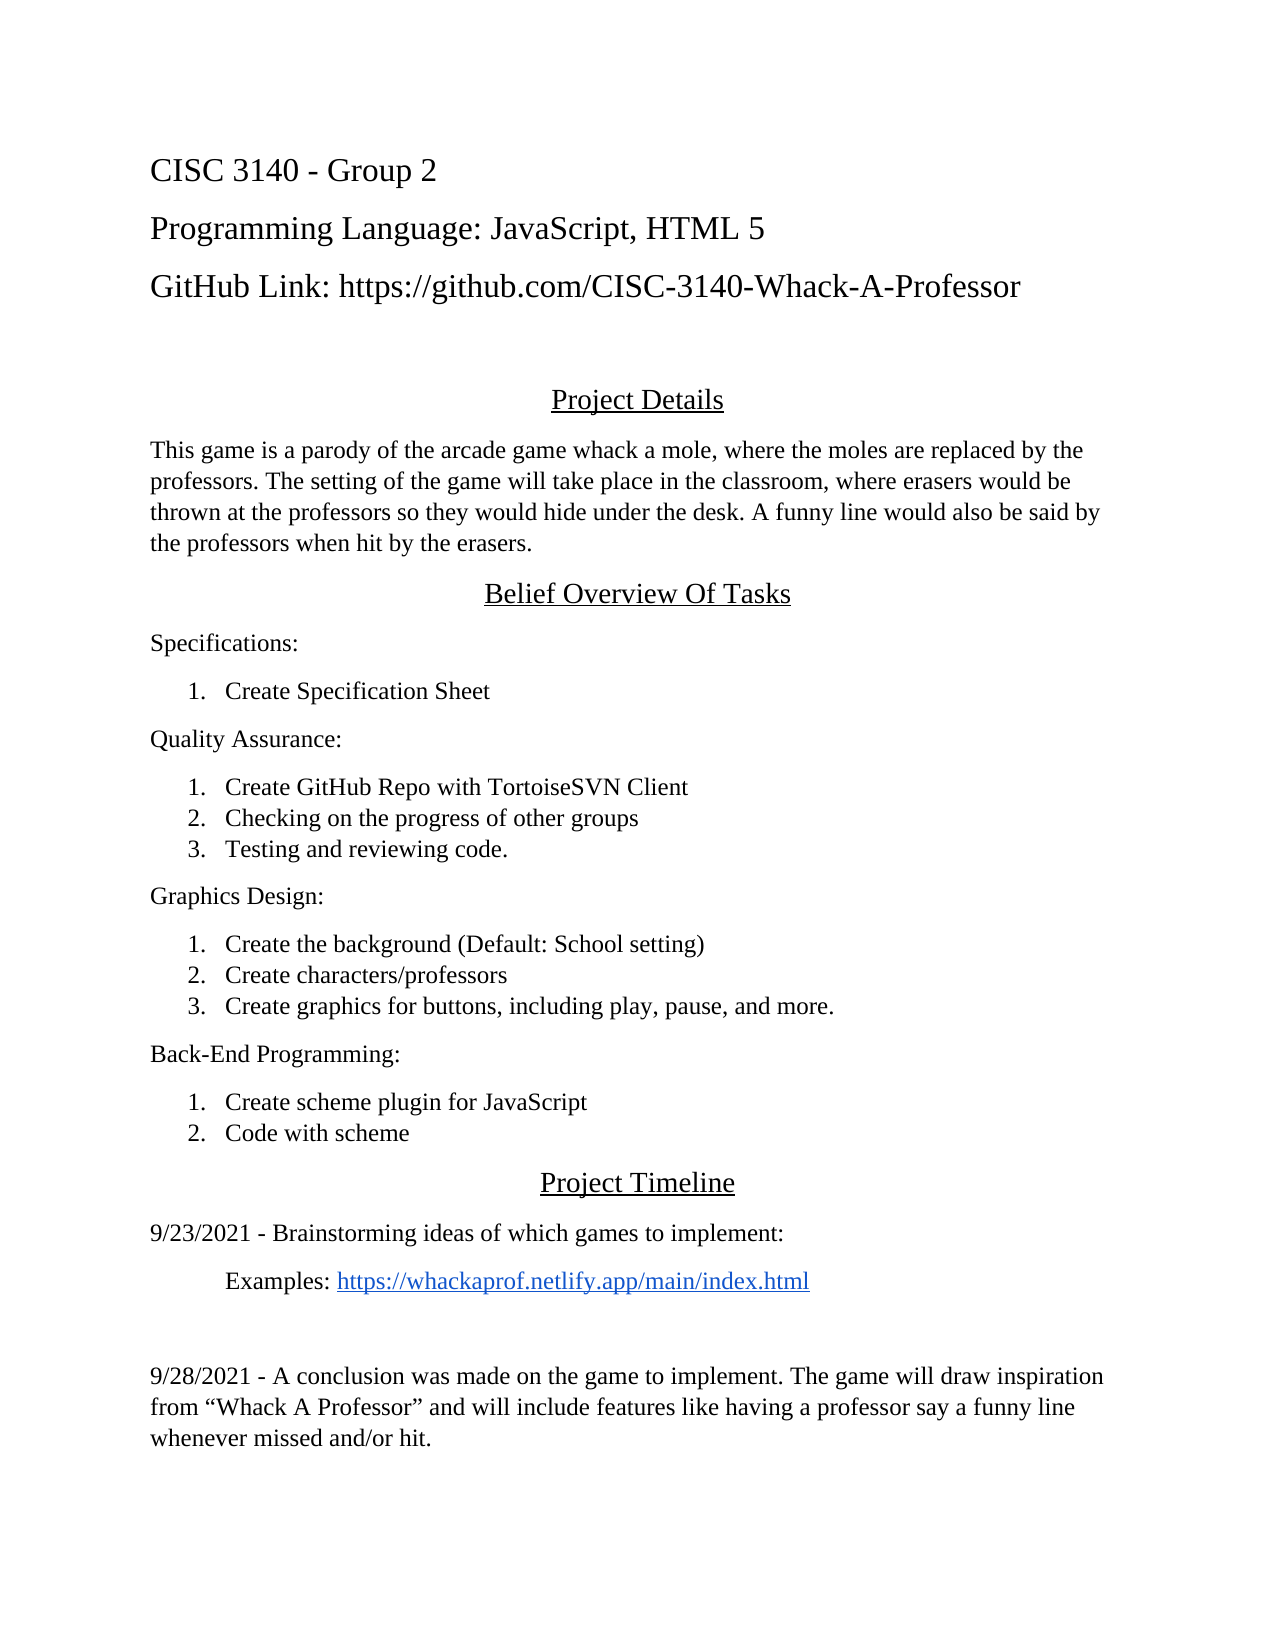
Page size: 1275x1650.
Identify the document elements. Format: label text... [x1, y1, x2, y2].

text Belief Overview Of Tasks [150, 576, 1125, 609]
list Checking on the progress of other groups [187, 803, 1125, 831]
list Create characters/professors [187, 960, 1125, 989]
text This game is a parody of the arcade game whack a mole, where the moles are replaced by the professors. The setting of the game will take place in the classroom, where erasers would be thrown at the professors so they would hide under the desk. A funny line would also be said by the professors when hit by the erasers. [150, 435, 1125, 557]
text Back-End Programming: [150, 1039, 1125, 1068]
text Specifications: [150, 628, 1125, 657]
text Programming Language: JavaScript, HTML 5 [150, 208, 1125, 246]
text Examples: https://whackaprof.netlify.app/main/index.html [150, 1266, 1125, 1295]
list Testing and reviewing code. [187, 834, 1125, 862]
list Create graphics for buttons, including play, pause, and more. [187, 991, 1125, 1020]
text Quality Assurance: [150, 724, 1125, 753]
list Create scheme plugin for JavaScript [187, 1087, 1125, 1115]
text 9/23/2021 - Brainstorming ideas of which games to implement: [150, 1218, 1125, 1247]
text CISC 3140 - Group 2 [150, 150, 1125, 188]
text Graphics Design: [150, 881, 1125, 910]
list Create Specification Sheet [187, 676, 1125, 705]
text GitHub Link: https://github.com/CISC-3140-Whack-A-Professor [150, 266, 1125, 304]
list Code with scheme [187, 1118, 1125, 1146]
list Create the background (Default: School setting) [187, 929, 1125, 958]
text Project Timeline [150, 1165, 1125, 1199]
list Create GitHub Repo with TortoiseSVN Client [187, 772, 1125, 800]
text Project Details [150, 382, 1125, 416]
text 9/28/2021 - A conclusion was made on the game to implement. The game will draw inspiration from “Whack A Professor” and will include features like having a professor say a funny line whenever missed and/or hit. [150, 1361, 1125, 1452]
